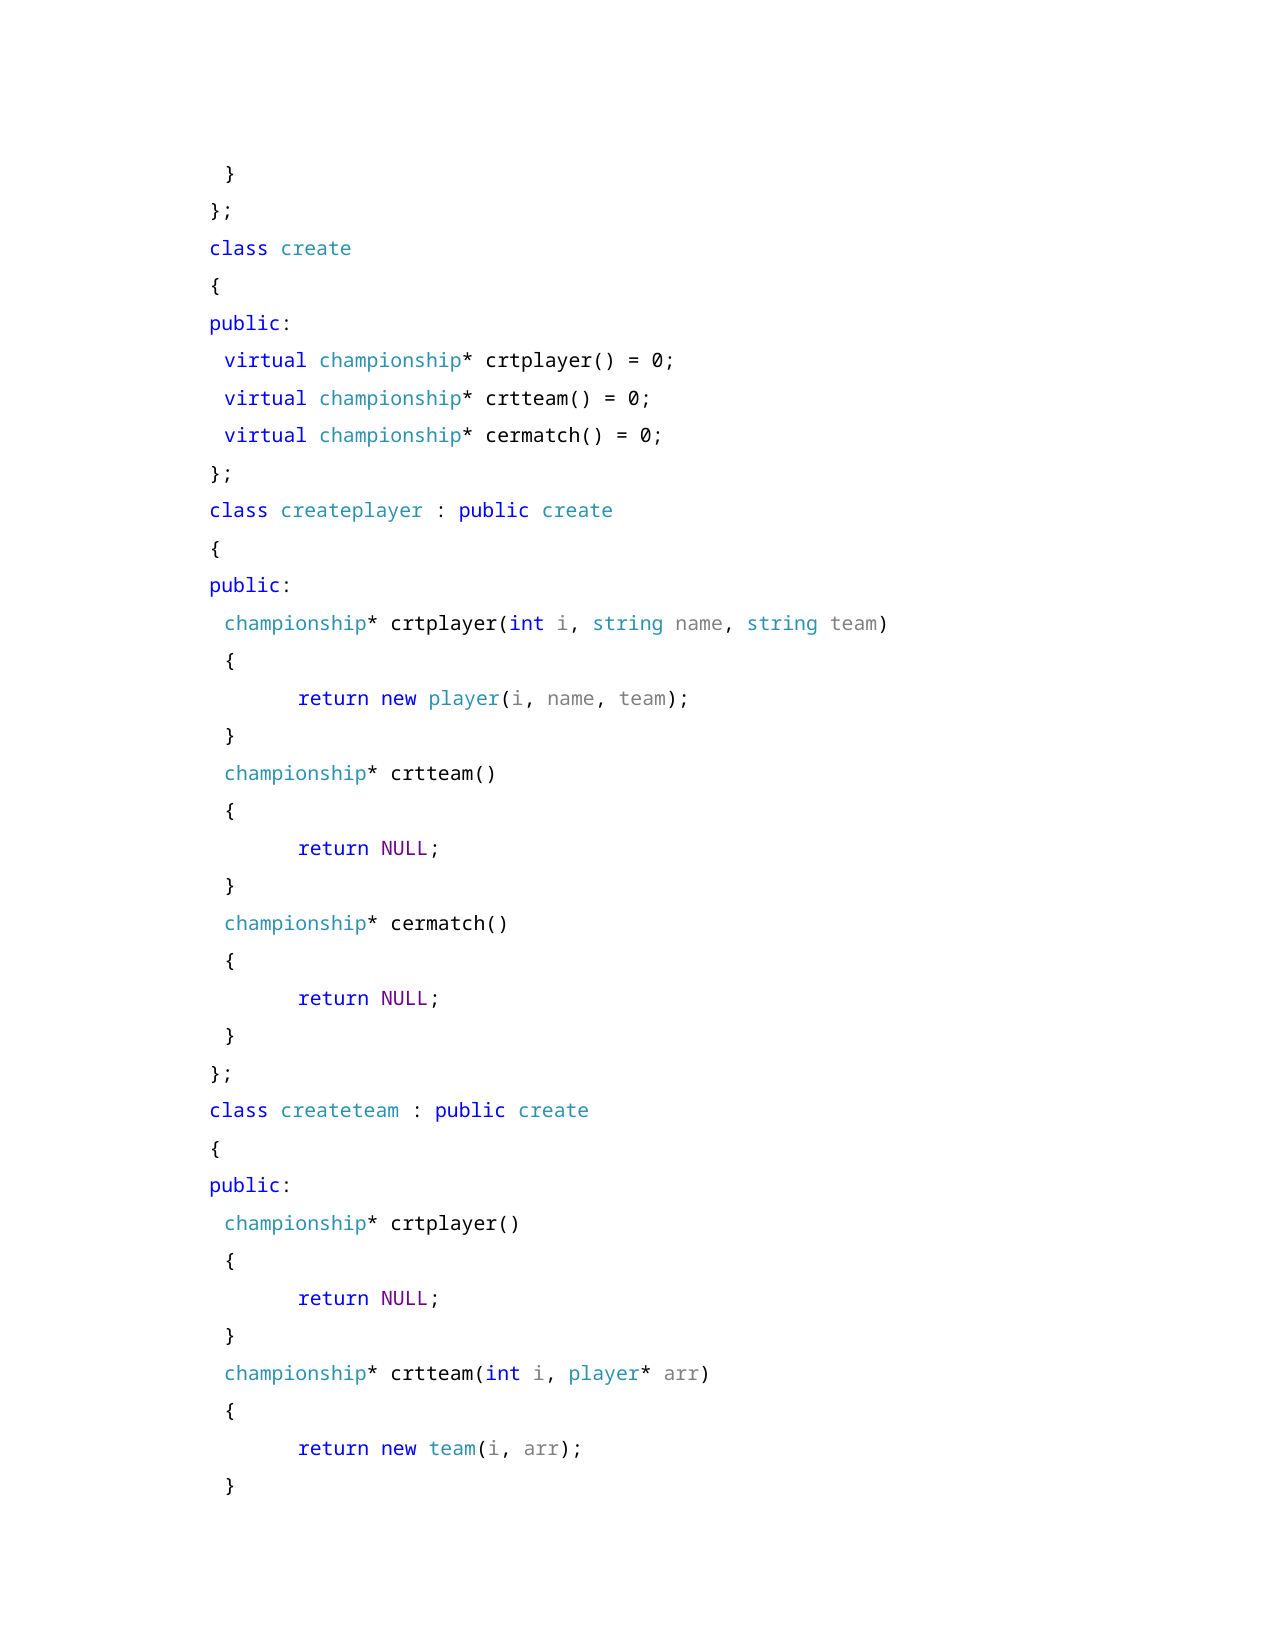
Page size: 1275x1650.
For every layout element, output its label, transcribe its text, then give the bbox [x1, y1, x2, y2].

text }; [150, 187, 1125, 225]
text public: [150, 300, 1125, 337]
text } [150, 1312, 1125, 1350]
text { [150, 1125, 1125, 1162]
text return NULL; [150, 1275, 1125, 1312]
text championship* crtplayer() [150, 1200, 1125, 1237]
text { [150, 637, 1125, 675]
text return new player(i, name, team); [150, 675, 1125, 712]
text { [150, 525, 1125, 562]
text { [150, 1387, 1125, 1425]
text }; [150, 450, 1125, 487]
text championship* crtteam(int i, player* arr) [150, 1350, 1125, 1387]
text } [150, 1462, 1125, 1500]
text } [150, 1012, 1125, 1050]
text championship* crtplayer(int i, string name, string team) [150, 600, 1125, 637]
text } [150, 862, 1125, 900]
text } [150, 150, 1125, 187]
text { [150, 787, 1125, 825]
text virtual championship* crtteam() = 0; [150, 375, 1125, 412]
text return NULL; [150, 825, 1125, 862]
text public: [150, 562, 1125, 600]
text return new team(i, arr); [150, 1425, 1125, 1462]
text }; [150, 1050, 1125, 1087]
text { [150, 1237, 1125, 1275]
text class createplayer : public create [150, 487, 1125, 525]
text public: [150, 1162, 1125, 1200]
text championship* crtteam() [150, 750, 1125, 787]
text championship* cermatch() [150, 900, 1125, 937]
text return NULL; [150, 975, 1125, 1012]
text virtual championship* crtplayer() = 0; [150, 337, 1125, 375]
text } [150, 712, 1125, 750]
text { [150, 262, 1125, 300]
text class create [150, 225, 1125, 262]
text class createteam : public create [150, 1087, 1125, 1125]
text { [150, 937, 1125, 975]
text virtual championship* cermatch() = 0; [150, 412, 1125, 450]
